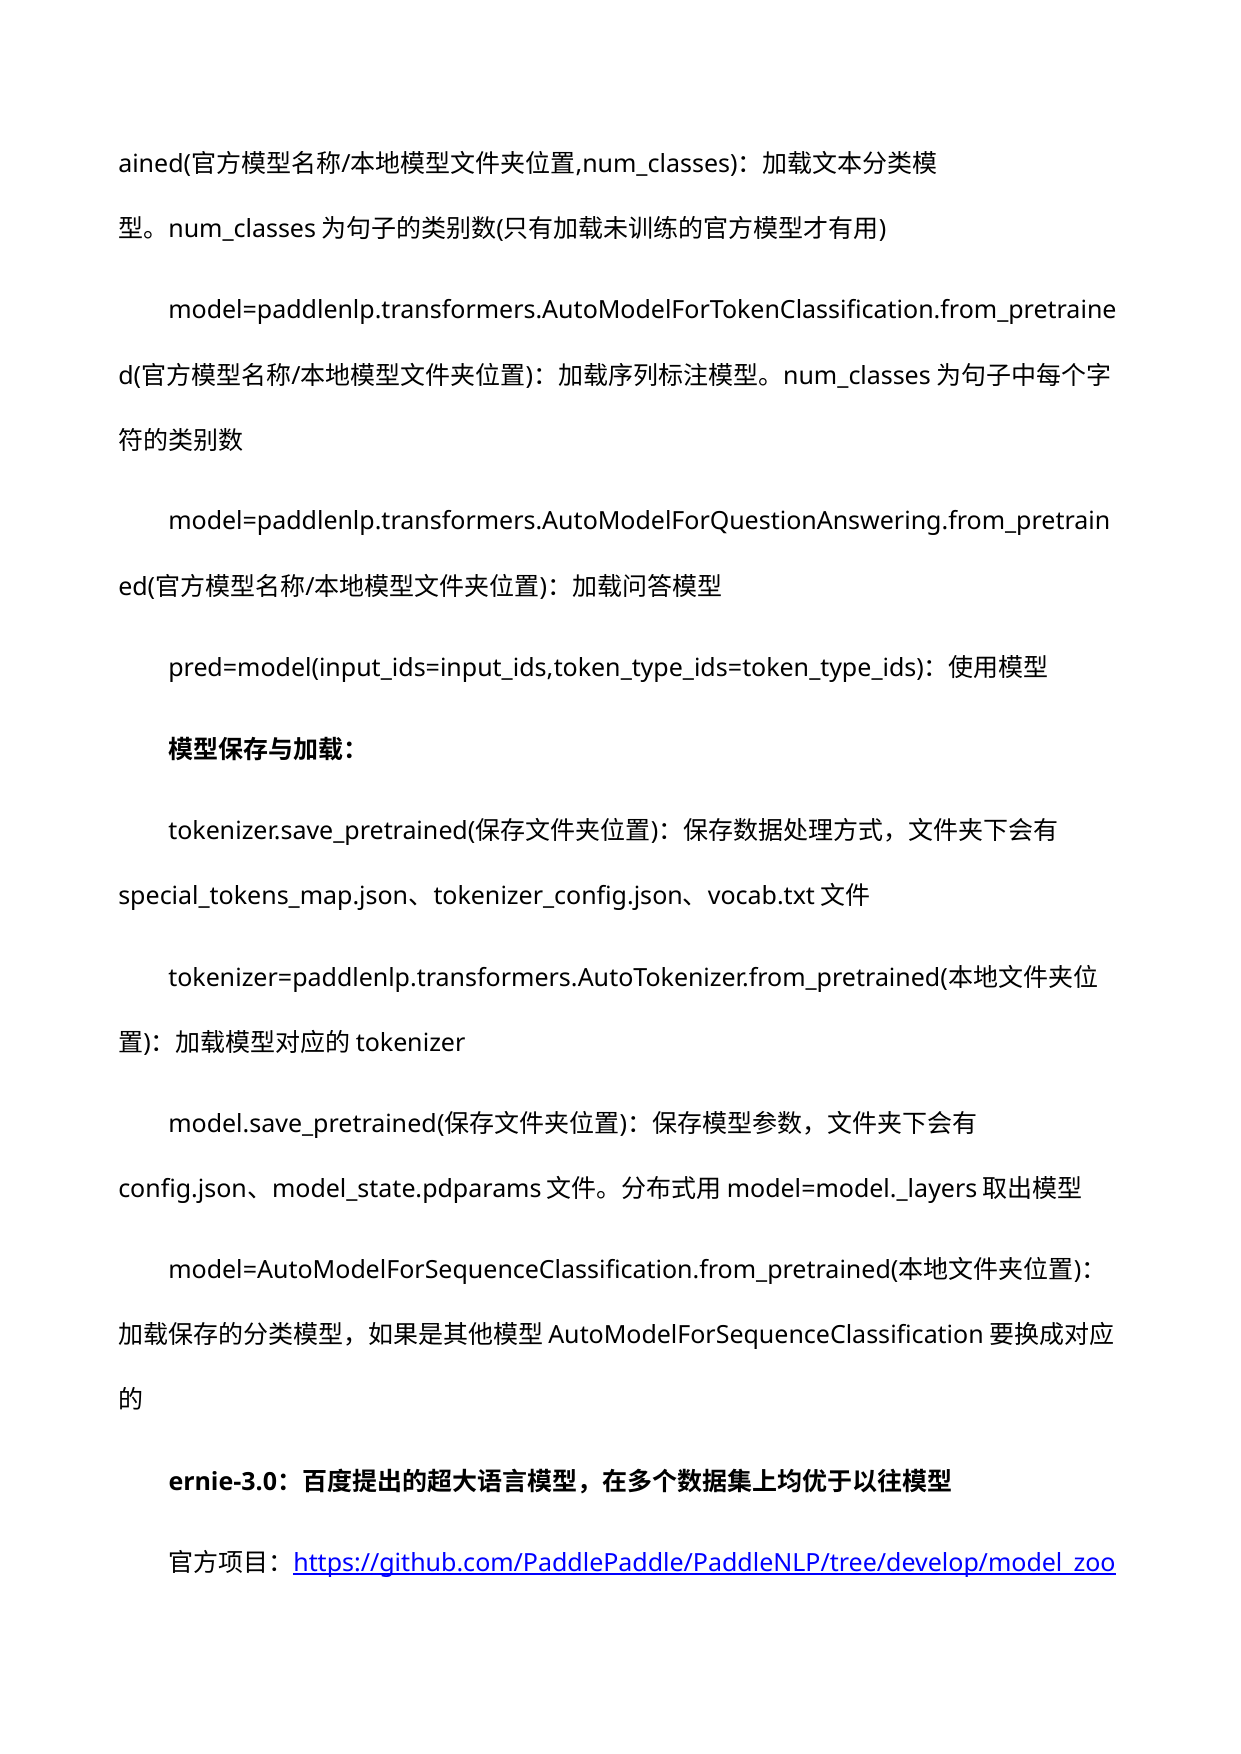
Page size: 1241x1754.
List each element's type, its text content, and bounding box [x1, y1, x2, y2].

list pred=model(input_ids=input_ids,token_type_ids=token_type_ids)：使用模型 [118, 633, 1122, 698]
list ernie-3.0：百度提出的超大语言模型，在多个数据集上均优于以往模型 [118, 1447, 1122, 1512]
list model.save_pretrained(保存文件夹位置)：保存模型参数，文件夹下会有config.json、model_state.pdparams文件。分布式用model=model._layers取出模型 [118, 1089, 1122, 1219]
list model=paddlenlp.transformers.AutoModelForQuestionAnswering.from_pretrained(官方模型名称/本地模型文件夹位置)：加载问答模型 [118, 487, 1122, 617]
list model=paddlenlp.transformers.AutoModelForTokenClassification.from_pretrained(官方模型名称/本地模型文件夹位置)：加载序列标注模型。num_classes为句子中每个字符的类别数 [118, 276, 1122, 471]
list 模型保存与加载： [118, 715, 1122, 780]
list 官方项目：https://github.com/PaddlePaddle/PaddleNLP/tree/develop/model_zoo [118, 1528, 1122, 1593]
list tokenizer=paddlenlp.transformers.AutoTokenizer.from_pretrained(本地文件夹位置)：加载模型对应的tokenizer [118, 943, 1122, 1073]
list model=AutoModelForSequenceClassification.from_pretrained(本地文件夹位置)：加载保存的分类模型，如果是其他模型AutoModelForSequenceClassification要换成对应的 [118, 1235, 1122, 1430]
list tokenizer.save_pretrained(保存文件夹位置)：保存数据处理方式，文件夹下会有special_tokens_map.json、tokenizer_config.json、vocab.txt文件 [118, 796, 1122, 926]
